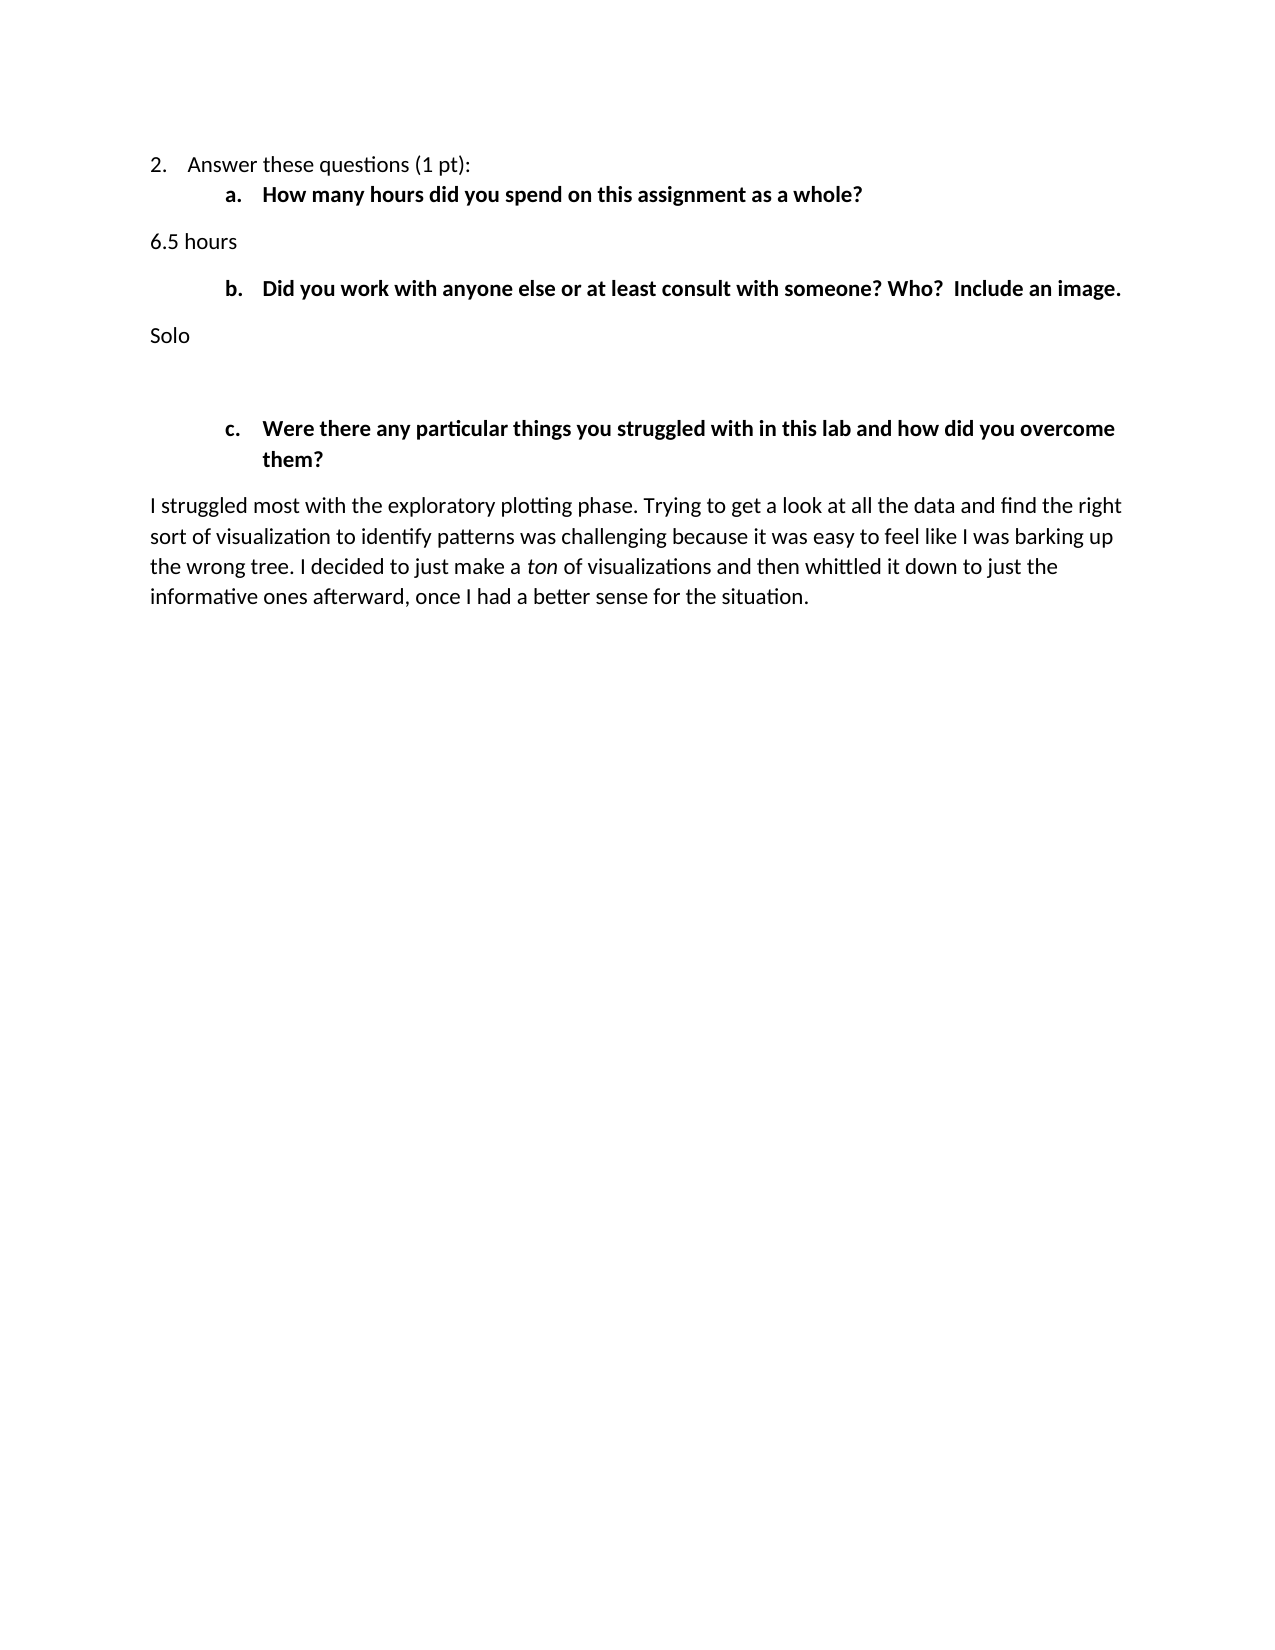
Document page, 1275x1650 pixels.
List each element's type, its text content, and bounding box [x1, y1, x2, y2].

list Were there any particular things you struggled with in this lab and how did you overcome them? [225, 414, 1125, 473]
text I struggled most with the exploratory plotting phase. Trying to get a look at all the data and find the right sort of visualization to identify patterns was challenging because it was easy to feel like I was barking up the wrong tree. I decided to just make a ton of visualizations and then whittled it down to just the informative ones afterward, once I had a better sense for the situation. [150, 492, 1125, 610]
list Answer these questions (1 pt): [150, 150, 1125, 178]
list Did you work with anyone else or at least consult with someone? Who? Include an image. [225, 274, 1125, 302]
text Solo [150, 321, 1125, 349]
list How many hours did you spend on this assignment as a whole? [225, 180, 1125, 208]
text 6.5 hours [150, 227, 1125, 255]
